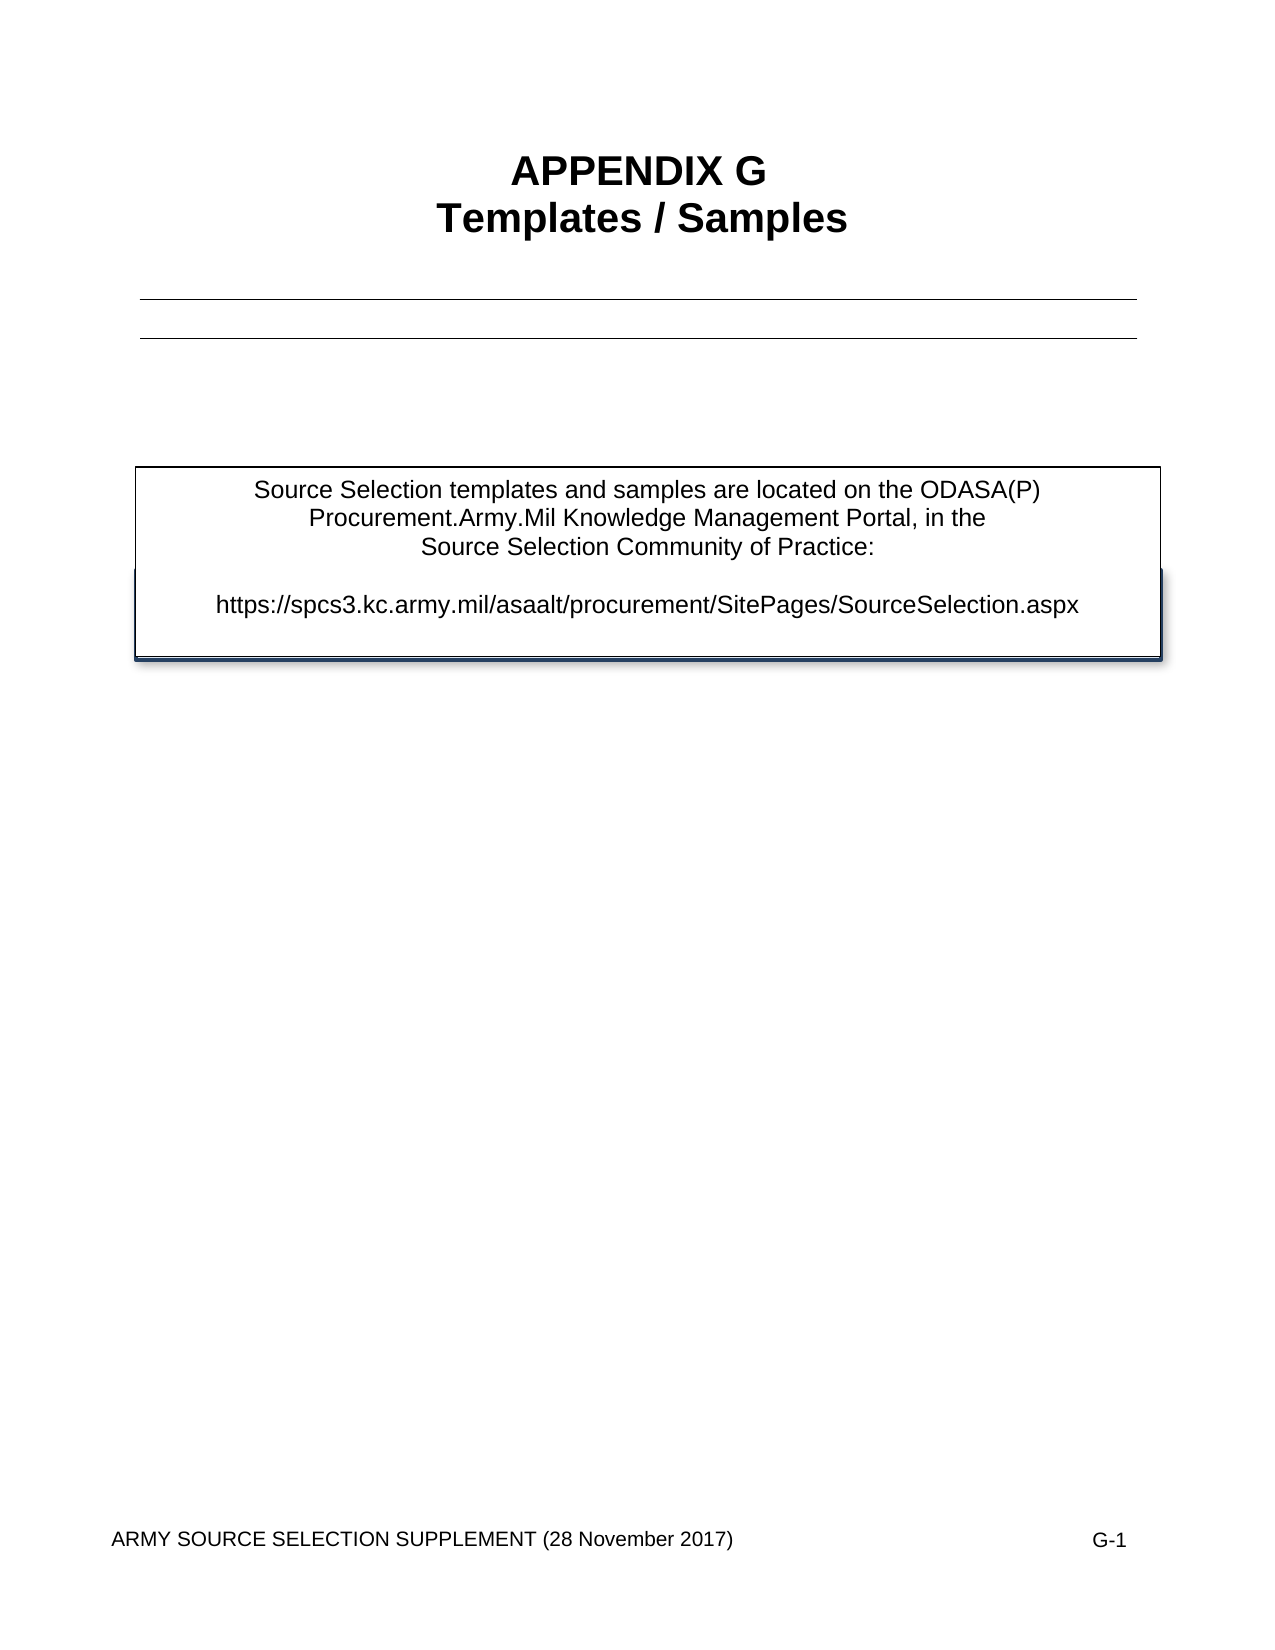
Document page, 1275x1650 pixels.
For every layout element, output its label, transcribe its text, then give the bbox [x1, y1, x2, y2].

subtitle Templates / Samples [147, 194, 1137, 242]
subtitle APPENDIX G [139, 146, 1137, 194]
